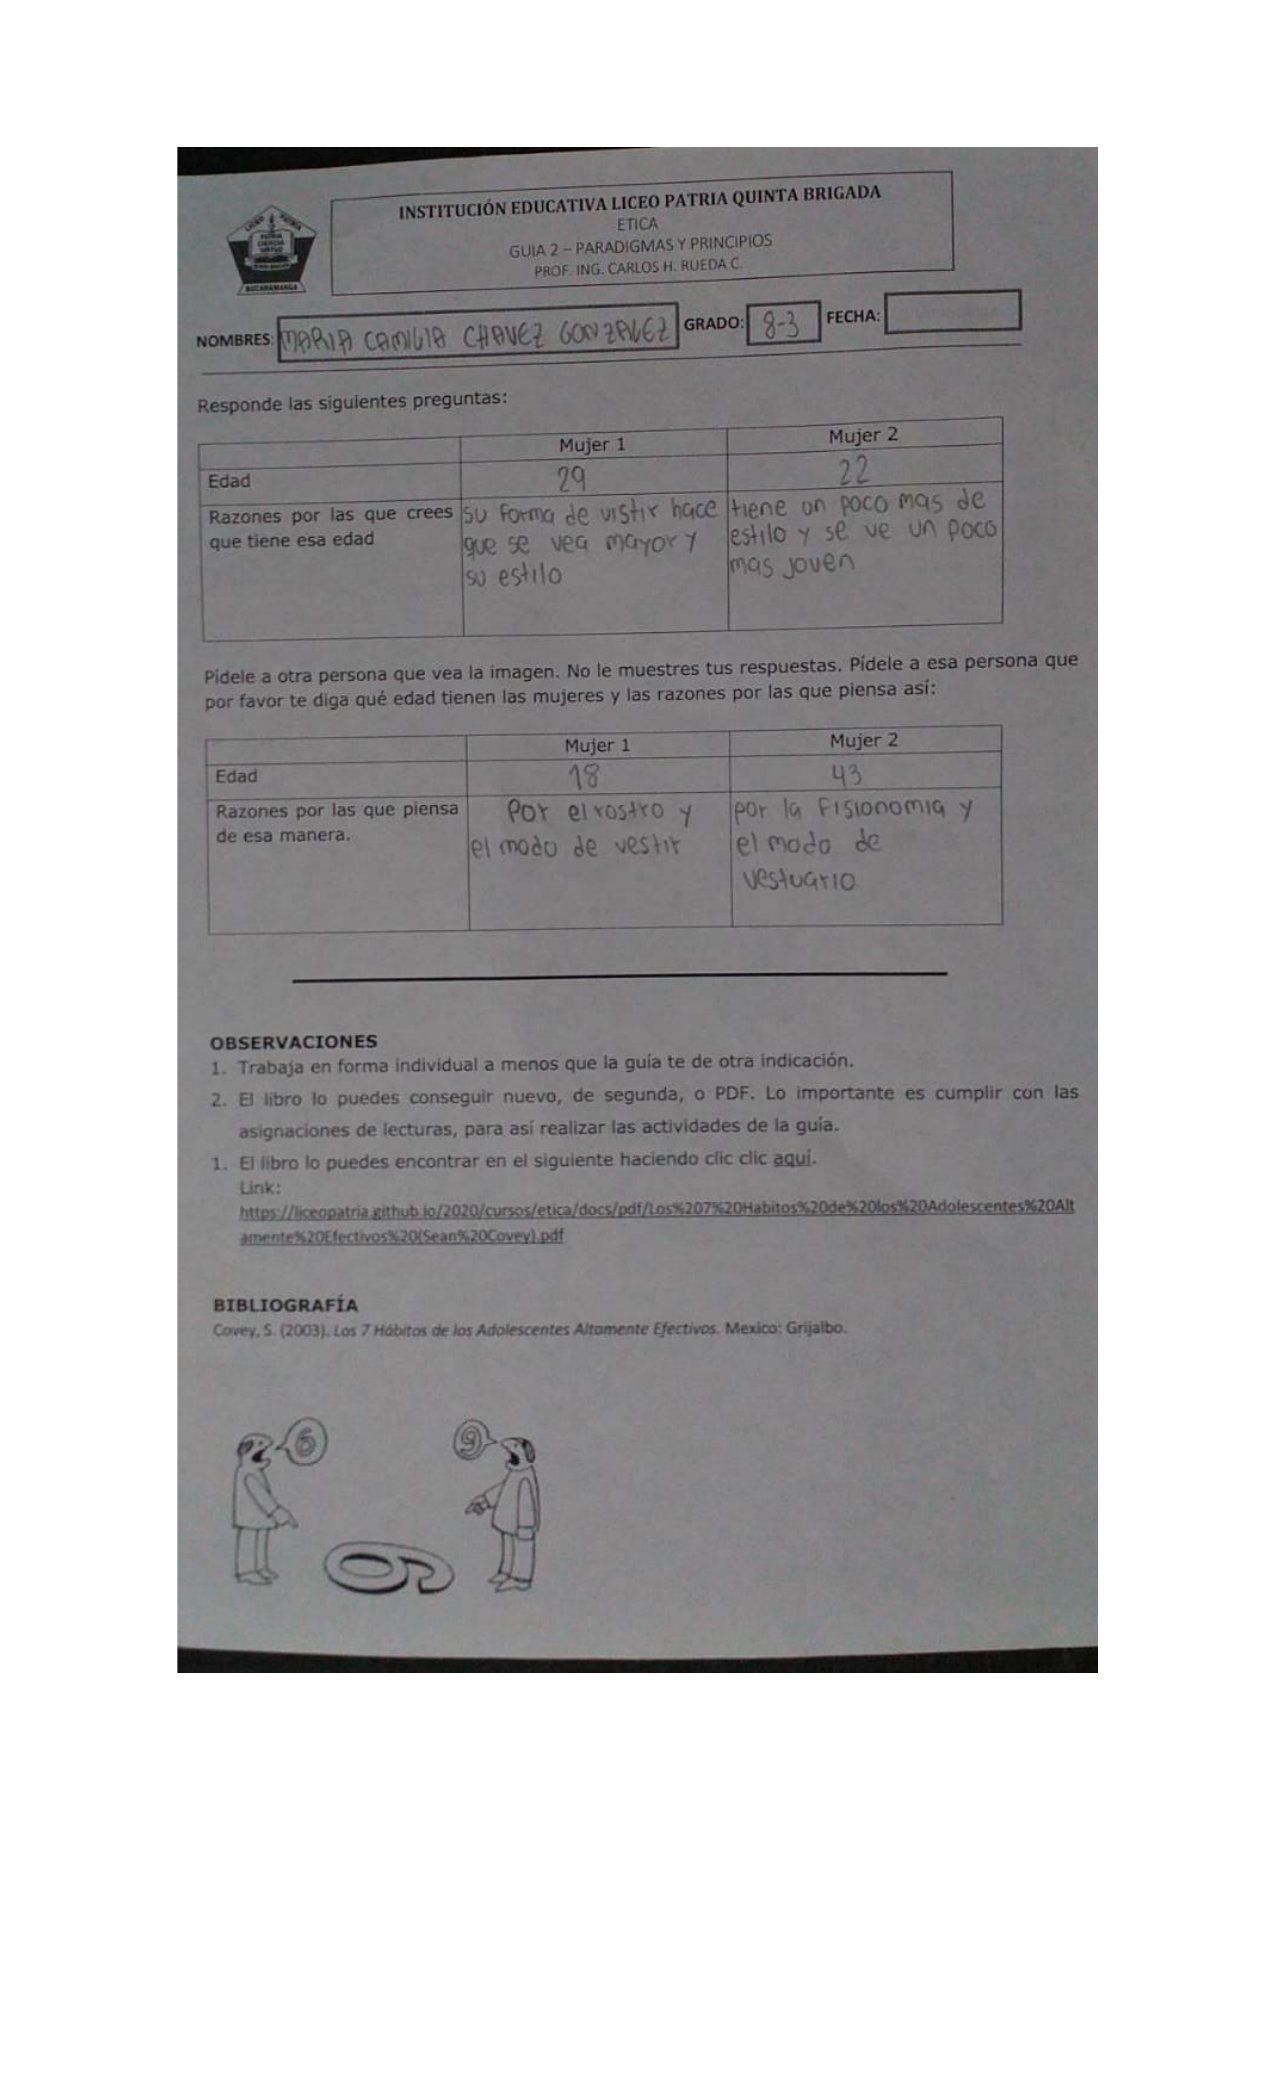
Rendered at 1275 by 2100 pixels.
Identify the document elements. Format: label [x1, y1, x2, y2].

picture [177, 147, 1098, 1673]
